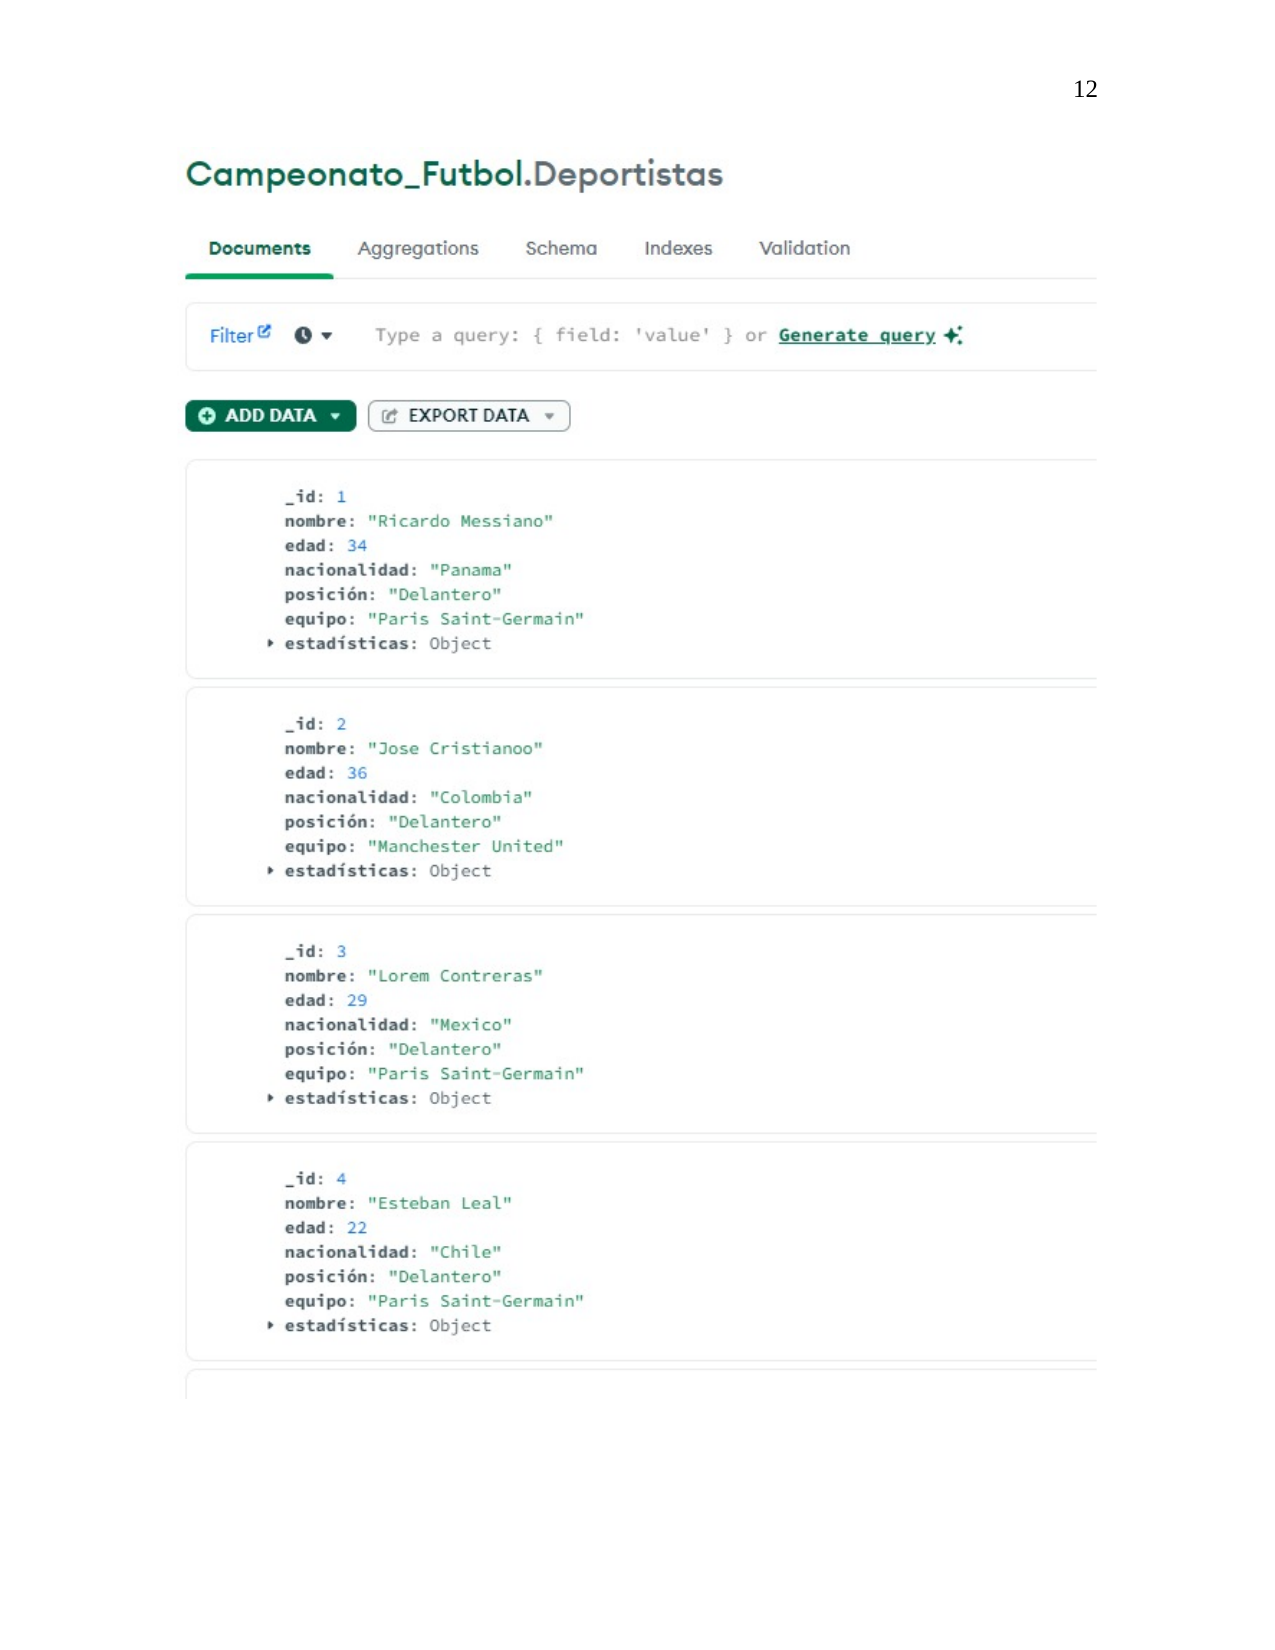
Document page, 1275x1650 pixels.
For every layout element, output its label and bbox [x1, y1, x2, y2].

picture [177, 147, 1097, 1399]
